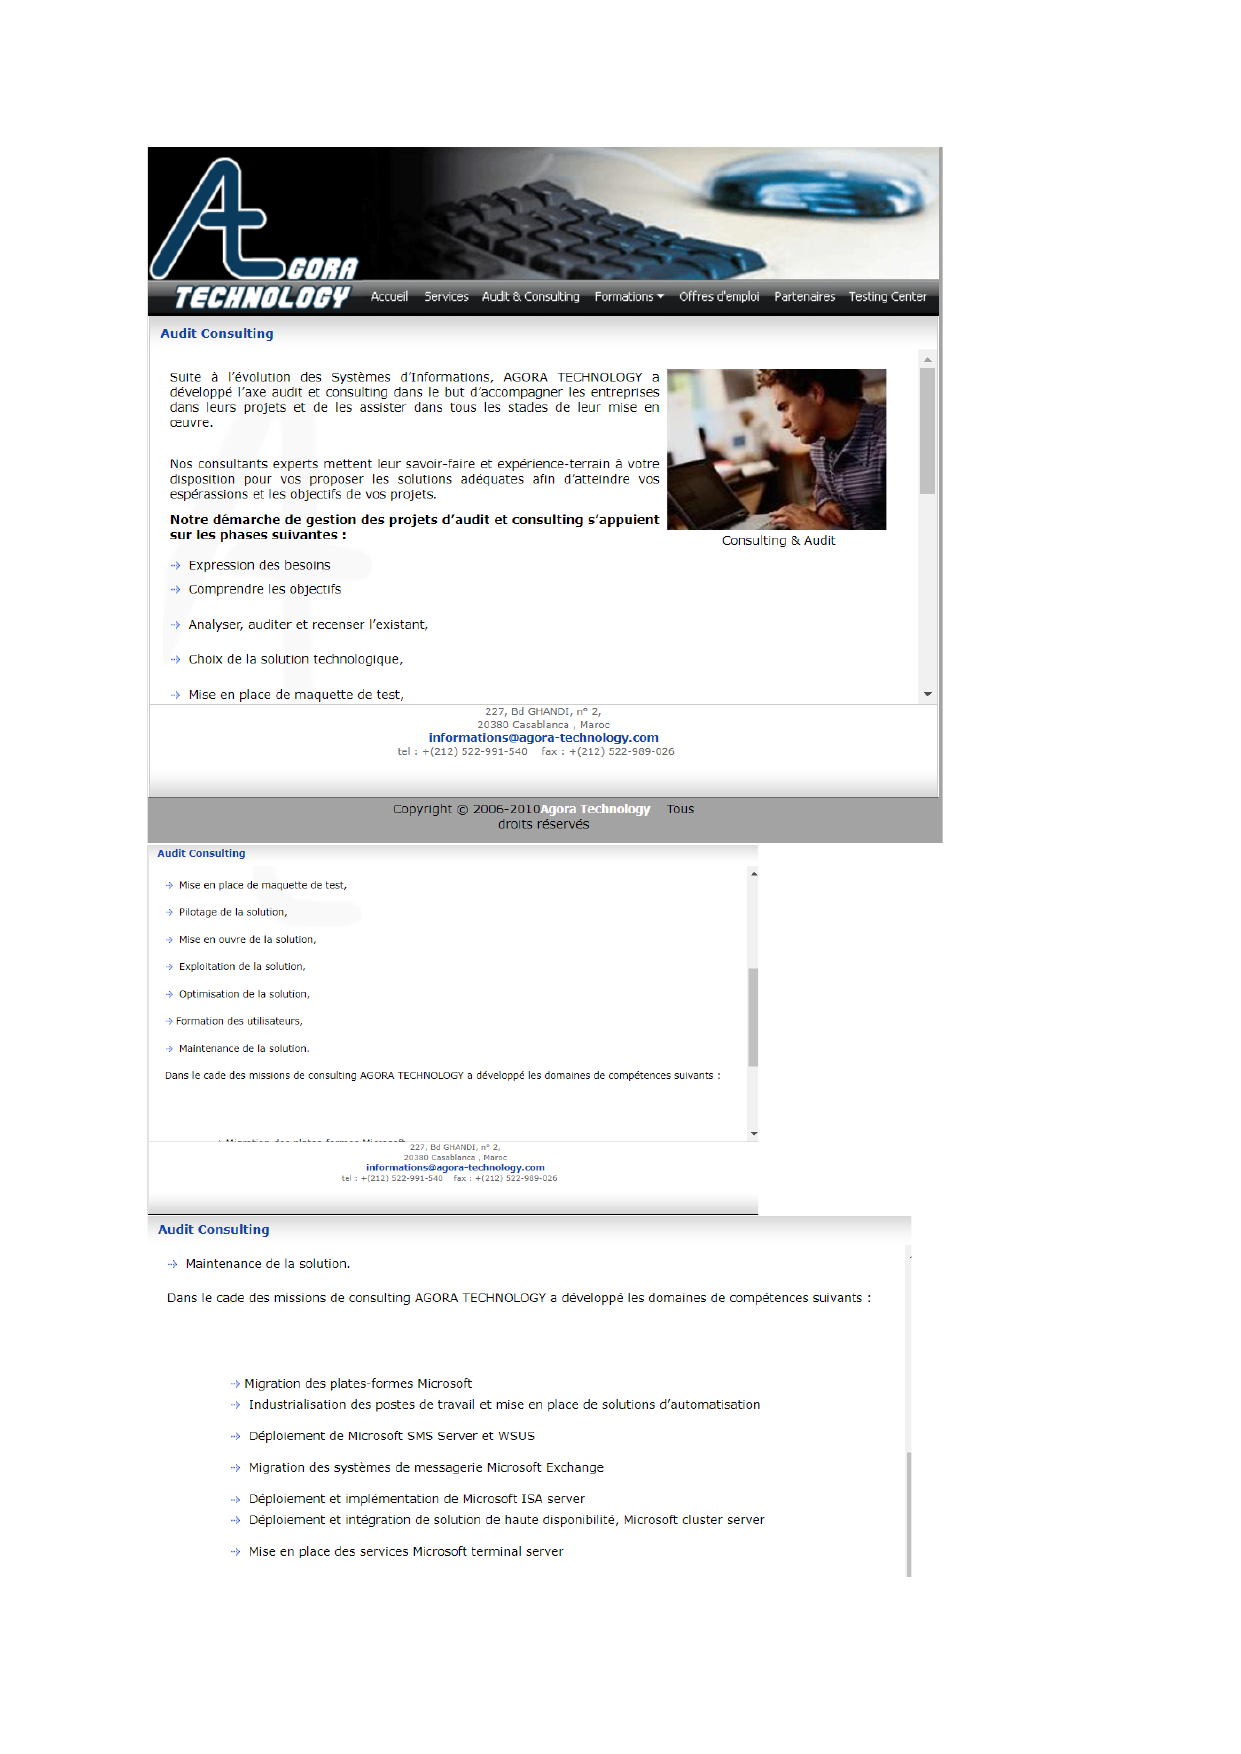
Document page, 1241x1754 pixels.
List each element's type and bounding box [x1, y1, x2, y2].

picture [147, 845, 759, 1215]
picture [147, 1216, 912, 1577]
picture [147, 147, 943, 843]
